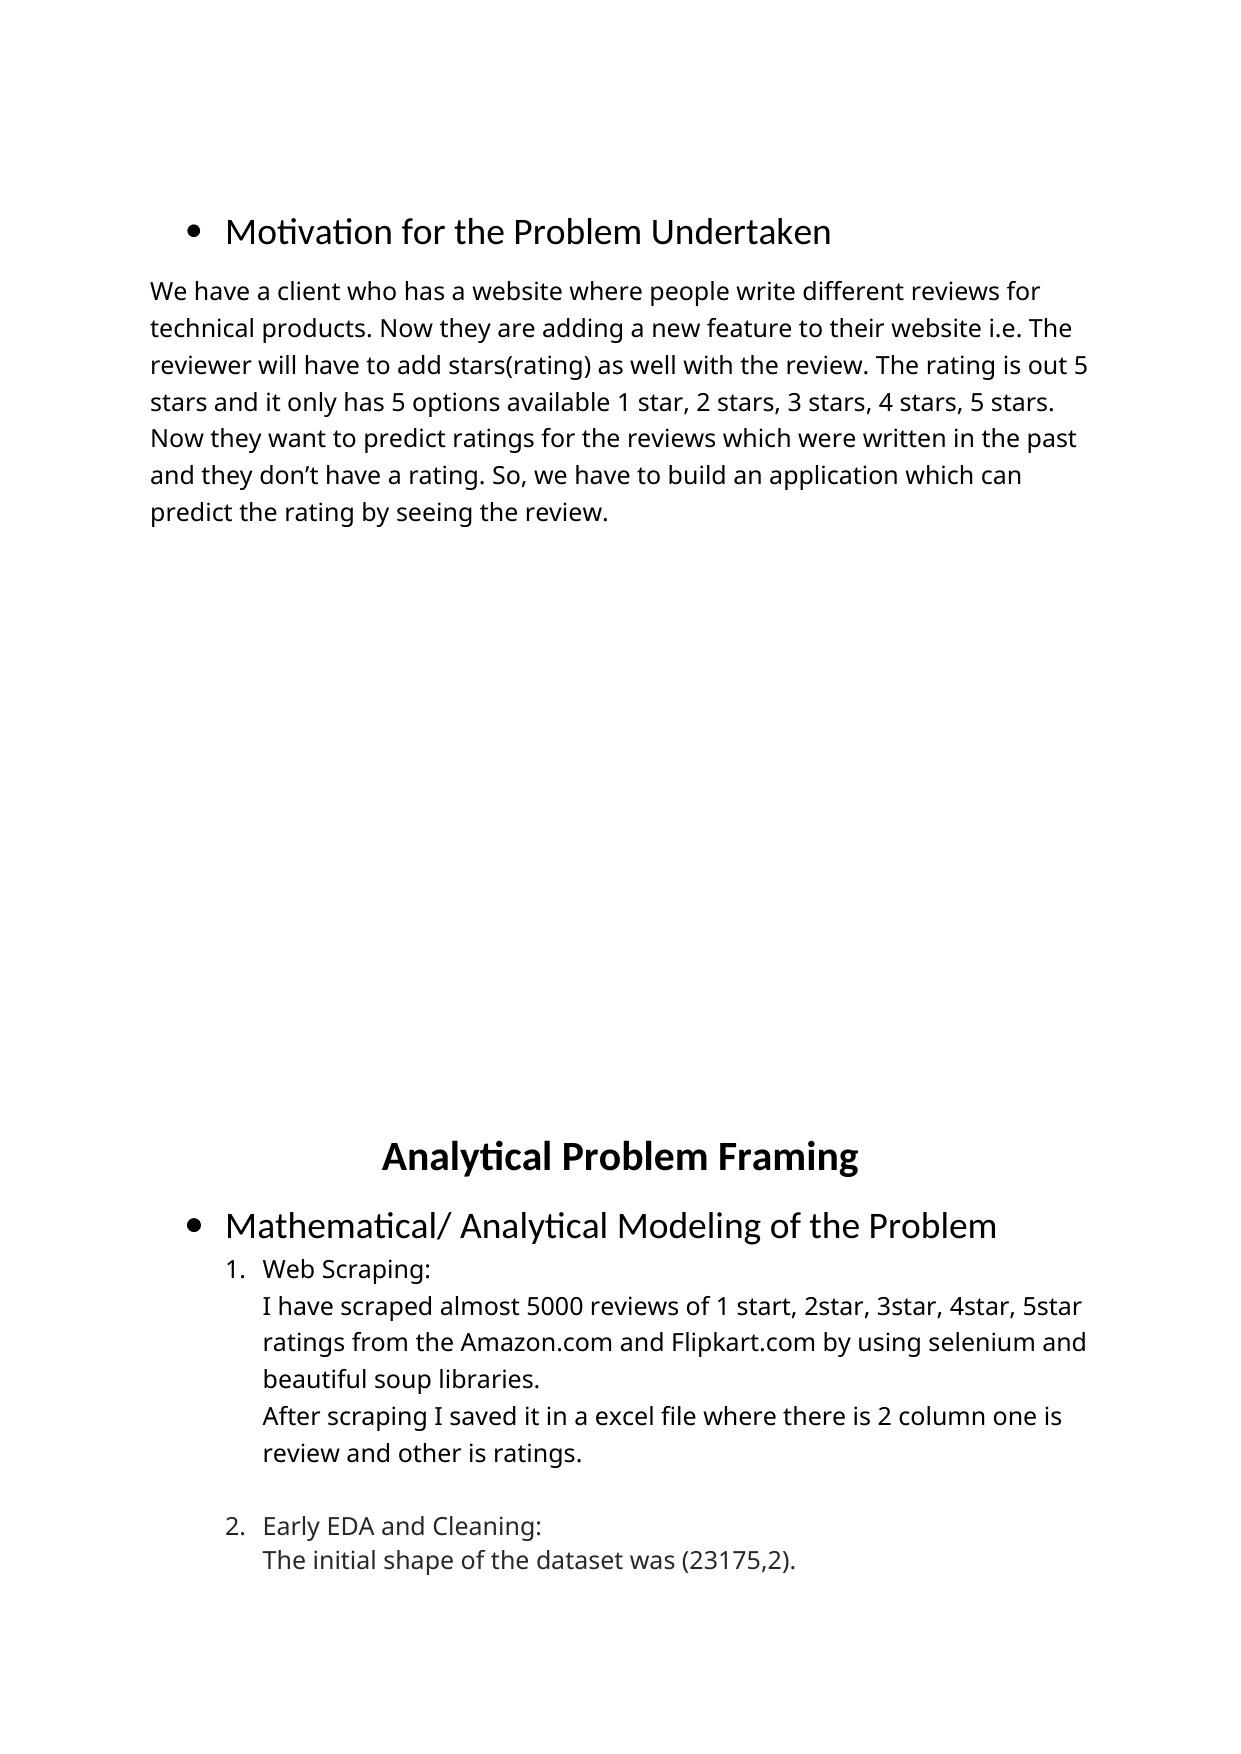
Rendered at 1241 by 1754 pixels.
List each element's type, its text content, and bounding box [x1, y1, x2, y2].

list Mathematical/ Analytical Modeling of the Problem [187, 1202, 1090, 1248]
text Analytical Problem Framing [150, 1130, 1090, 1181]
text We have a client who has a website where people write different reviews for technical products. Now they are adding a new feature to their website i.e. The reviewer will have to add stars(rating) as well with the review. The rating is out 5 stars and it only has 5 options available 1 star, 2 stars, 3 stars, 4 stars, 5 stars. Now they want to predict ratings for the reviews which were written in the past and they don’t have a rating. So, we have to build an application which can predict the rating by seeing the review. [150, 274, 1090, 529]
list After scraping I saved it in a excel file where there is 2 column one is review and other is ratings. [262, 1398, 1090, 1469]
list Motivation for the Problem Undertaken [187, 208, 1090, 254]
list Web Scraping: [225, 1251, 1090, 1285]
list I have scraped almost 5000 reviews of 1 start, 2star, 3star, 4star, 5star ratings from the Amazon.com and Flipkart.com by using selenium and beautiful soup libraries. [262, 1288, 1090, 1396]
list Early EDA and Cleaning: [225, 1509, 1090, 1543]
list The initial shape of the dataset was (23175,2). [262, 1543, 1090, 1577]
